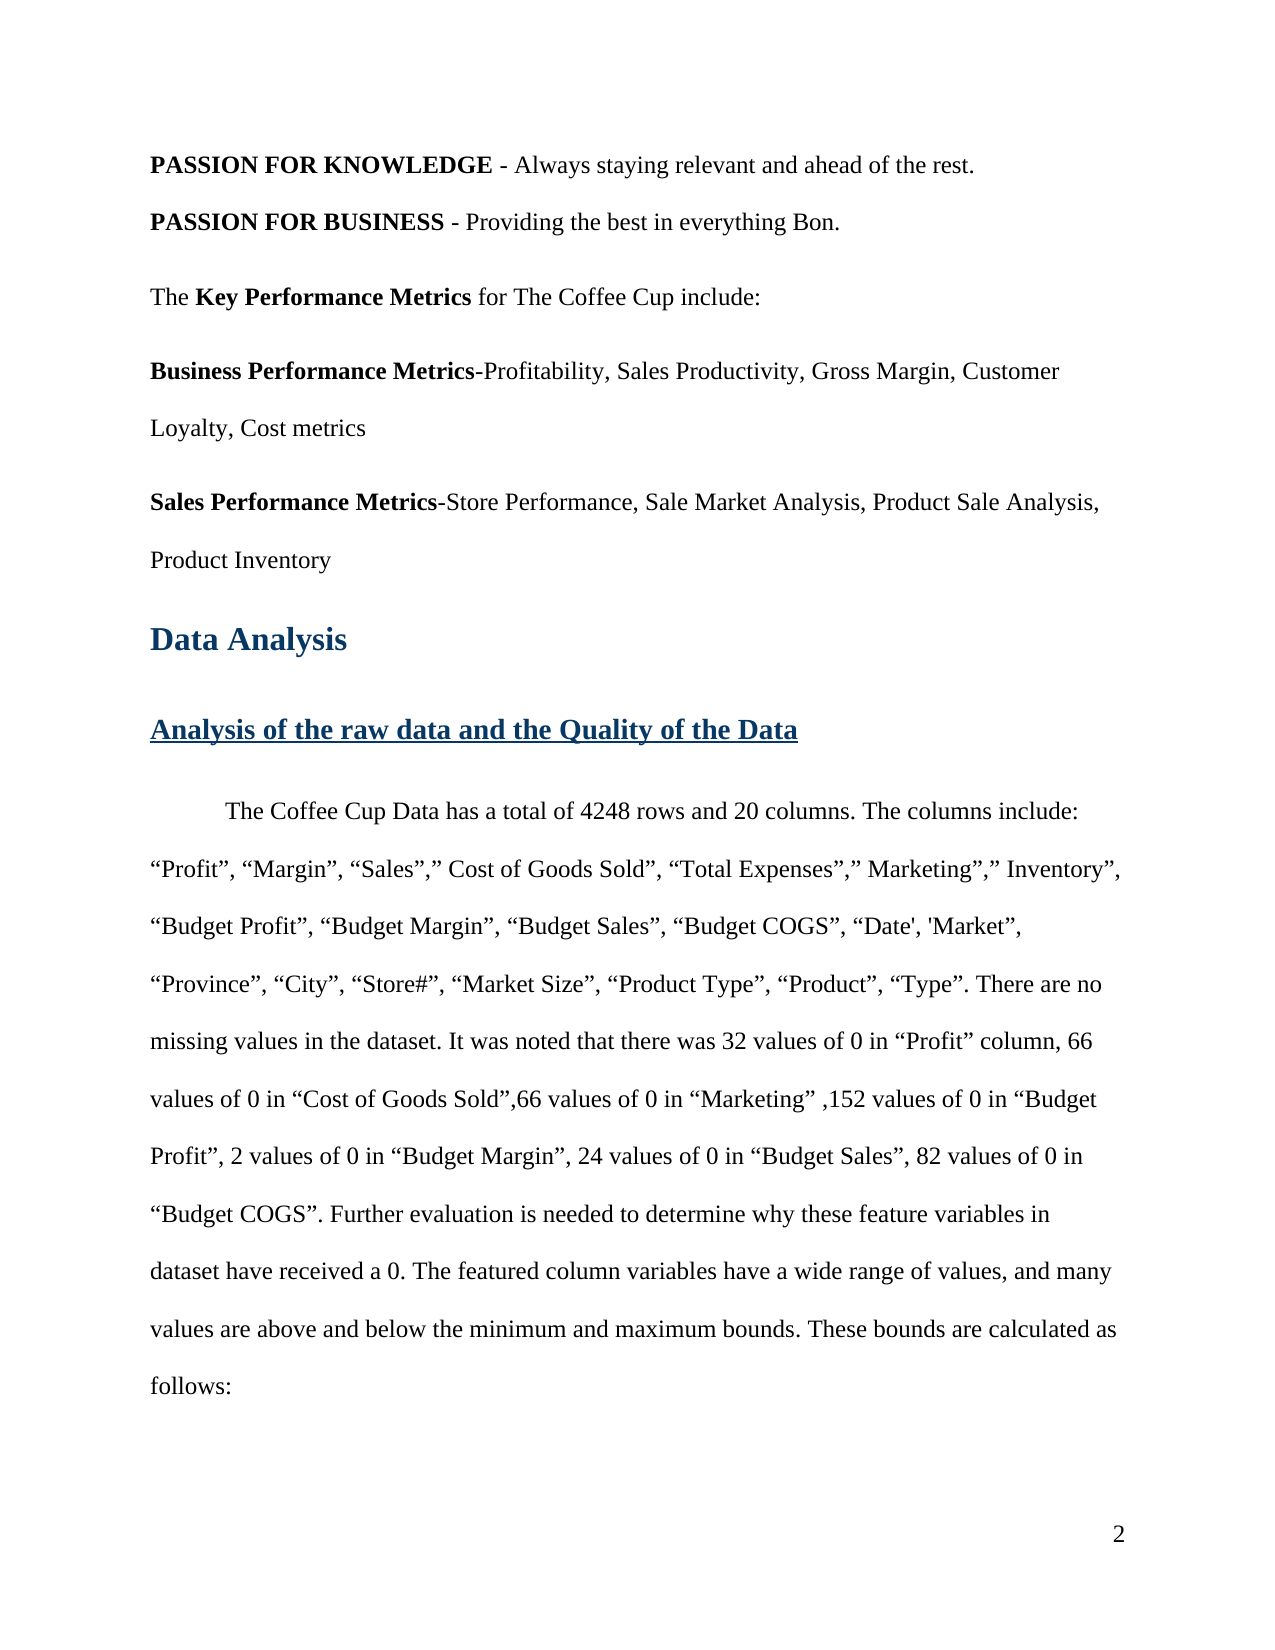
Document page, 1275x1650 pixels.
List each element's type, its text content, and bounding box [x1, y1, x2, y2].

text Data Analysis [150, 619, 1125, 657]
text The Key Performance Metrics for The Coffee Cup include: [150, 282, 1125, 310]
text PASSION FOR KNOWLEDGE - Always staying relevant and ahead of the rest. [150, 150, 1125, 179]
text Sales Performance Metrics-Store Performance, Sale Market Analysis, Product Sale Analysis, Product Inventory [150, 487, 1125, 574]
text The Coffee Cup Data has a total of 4248 rows and 20 columns. The columns include: “Profit”, “Margin”, “Sales”,” Cost of Goods Sold”, “Total Expenses”,” Marketing”,” Inventory”, “Budget Profit”, “Budget Margin”, “Budget Sales”, “Budget COGS”, “Date', 'Market”, “Province”, “City”, “Store#”, “Market Size”, “Product Type”, “Product”, “Type”. There are no missing values in the dataset. It was noted that there was 32 values of 0 in “Profit” column, 66 values of 0 in “Cost of Goods Sold”,66 values of 0 in “Marketing” ,152 values of 0 in “Budget Profit”, 2 values of 0 in “Budget Margin”, 24 values of 0 in “Budget Sales”, 82 values of 0 in “Budget COGS”. Further evaluation is needed to determine why these feature variables in dataset have received a 0. The featured column variables have a wide range of values, and many values are above and below the minimum and maximum bounds. These bounds are calculated as follows: [150, 796, 1125, 1400]
text PASSION FOR BUSINESS - Providing the best in everything Bon. [150, 207, 1125, 236]
text Business Performance Metrics-Profitability, Sales Productivity, Gross Margin, Customer Loyalty, Cost metrics [150, 356, 1125, 442]
text Analysis of the raw data and the Quality of the Data [150, 712, 1125, 746]
